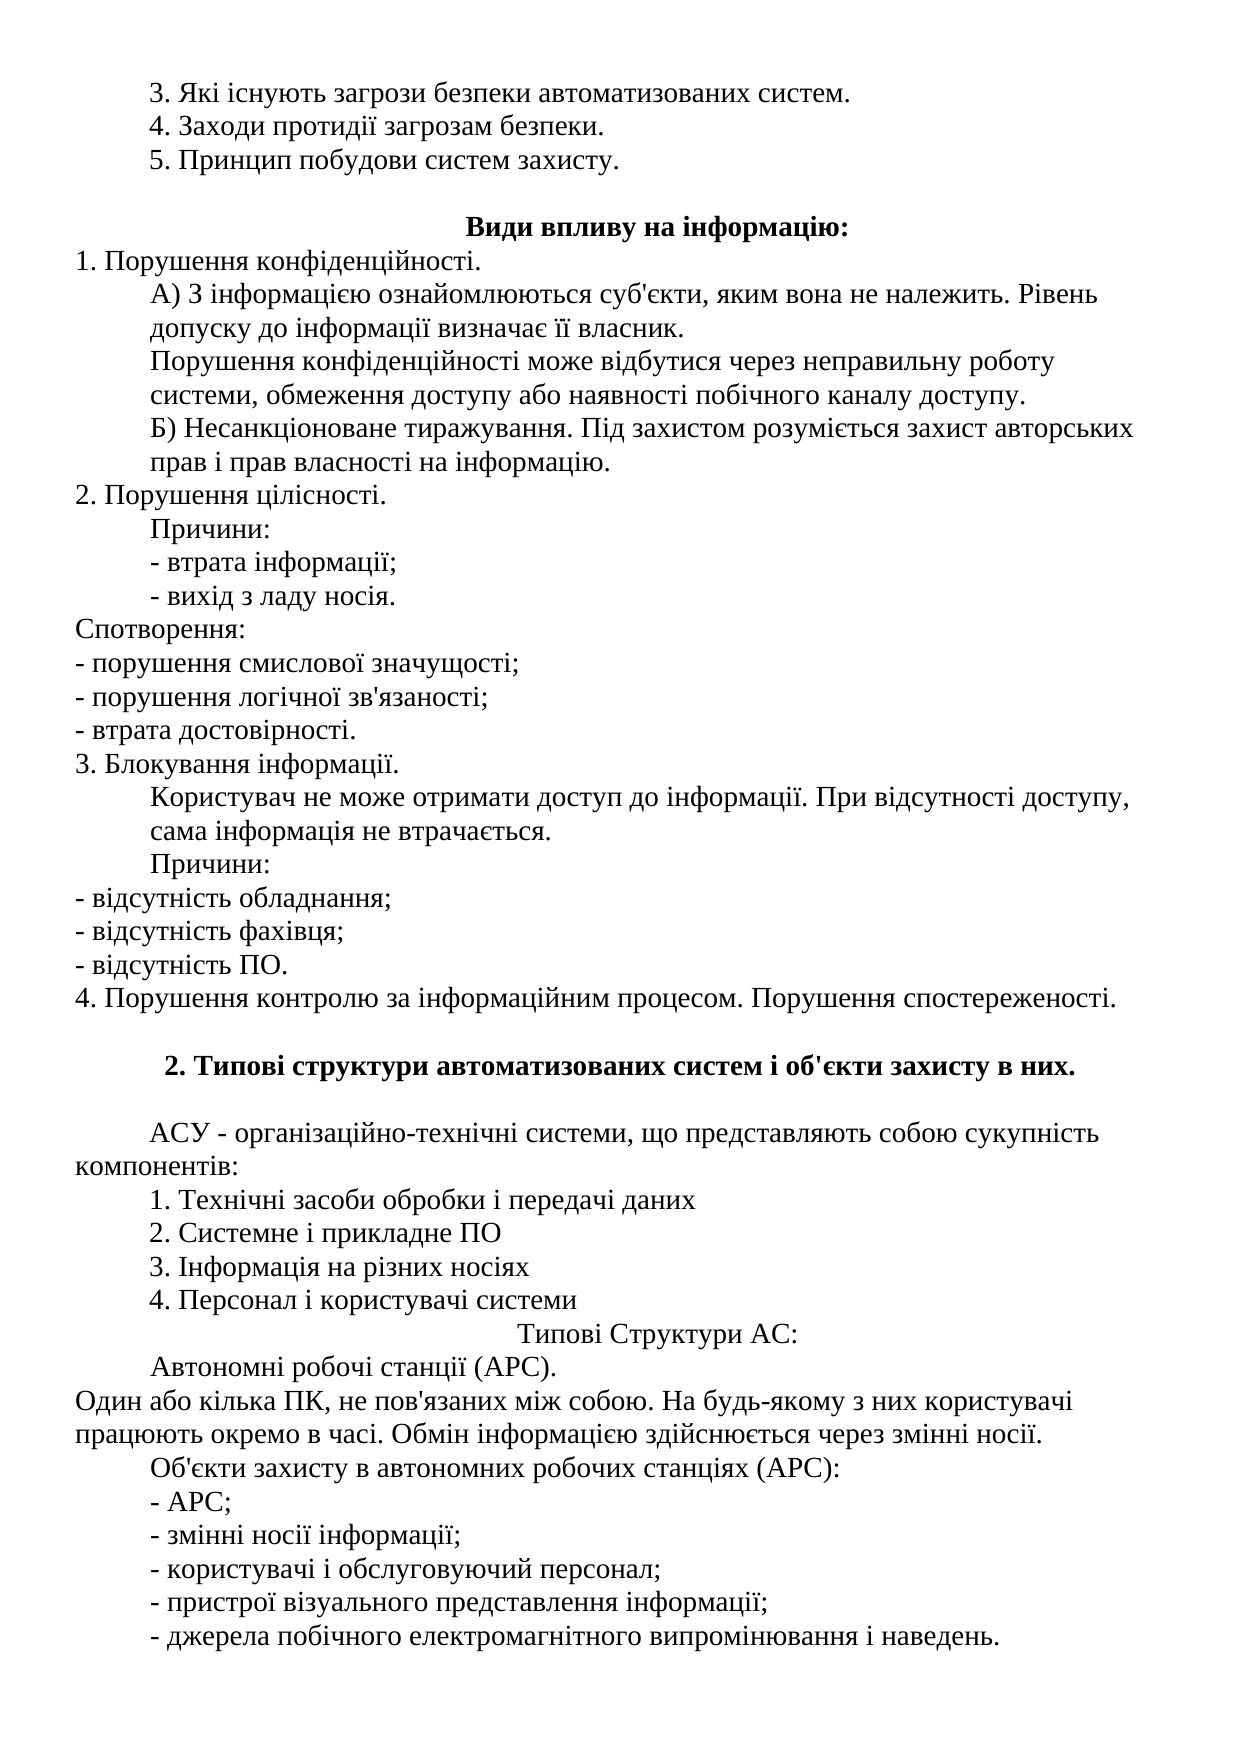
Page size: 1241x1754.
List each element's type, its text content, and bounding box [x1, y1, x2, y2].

text 3. Блокування інформації. [75, 746, 1165, 779]
text 2. Системне і прикладне ПО [75, 1215, 1165, 1249]
text Автономні робочі станції (АРС). [150, 1349, 1165, 1383]
text 4. Заходи протидії загрозам безпеки. [75, 108, 1165, 142]
text 1. Порушення конфіденційності. [75, 243, 1165, 276]
text 4. Порушення контролю за інформаційним процесом. Порушення спостереженості. [75, 981, 1165, 1014]
text - користувачі і обслуговуючий персонал; [150, 1551, 1165, 1584]
text Спотворення: [75, 612, 1165, 645]
text Користувач не може отримати доступ до інформації. При відсутності доступу, сама інформація не втрачається. [150, 779, 1165, 846]
text А) З інформацією ознайомлюються суб'єкти, яким вона не належить. Рівень допуску до інформації визначає її власник. [150, 276, 1165, 343]
text 3. Інформація на різних носіях [75, 1249, 1165, 1282]
text Причини: [150, 511, 1165, 544]
text 2. Типові структури автоматизованих систем і об'єкти захисту в них. [75, 1014, 1165, 1081]
text - порушення смислової значущості; [75, 645, 1165, 679]
text - АРС; [150, 1484, 1165, 1517]
text - вихід з ладу носія. [150, 578, 1165, 612]
text - відсутність обладнання; [75, 880, 1165, 913]
text - змінні носії інформації; [150, 1517, 1165, 1551]
text Б) Несанкціоноване тиражування. Під захистом розуміється захист авторських прав і прав власності на інформацію. [150, 410, 1165, 477]
text 4. Персонал і користувачі системи [75, 1282, 1165, 1316]
text - відсутність ПО. [75, 947, 1165, 981]
text Види впливу на інформацію: [150, 209, 1165, 243]
text Об'єкти захисту в автономних робочих станціях (АРС): [150, 1450, 1165, 1484]
text - пристрої візуального представлення інформації; [150, 1584, 1165, 1618]
text Порушення конфіденційності може відбутися через неправильну роботу системи, обмеження доступу або наявності побічного каналу доступу. [150, 343, 1165, 410]
text - джерела побічного електромагнітного випромінювання і наведень. [150, 1618, 1165, 1651]
text Один або кілька ПК, не пов'язаних між собою. На будь-якому з них користувачі працюють окремо в часі. Обмін інформацією здійснюється через змінні носії. [75, 1383, 1165, 1450]
text 1. Технічні засоби обробки і передачі даних [75, 1182, 1165, 1215]
text - втрата достовірності. [75, 712, 1165, 746]
text АСУ - організаційно-технічні системи, що представляють собою сукупність компонентів: [75, 1115, 1165, 1182]
text - втрата інформації; [150, 544, 1165, 578]
text - порушення логічної зв'язаності; [75, 679, 1165, 712]
text Причини: [150, 846, 1165, 880]
text - відсутність фахівця; [75, 913, 1165, 947]
text 2. Порушення цілісності. [75, 477, 1165, 511]
text 5. Принцип побудови систем захисту. [75, 142, 1165, 176]
text Типові Структури АС: [150, 1316, 1165, 1349]
text 3. Які існують загрози безпеки автоматизованих систем. [75, 75, 1165, 108]
